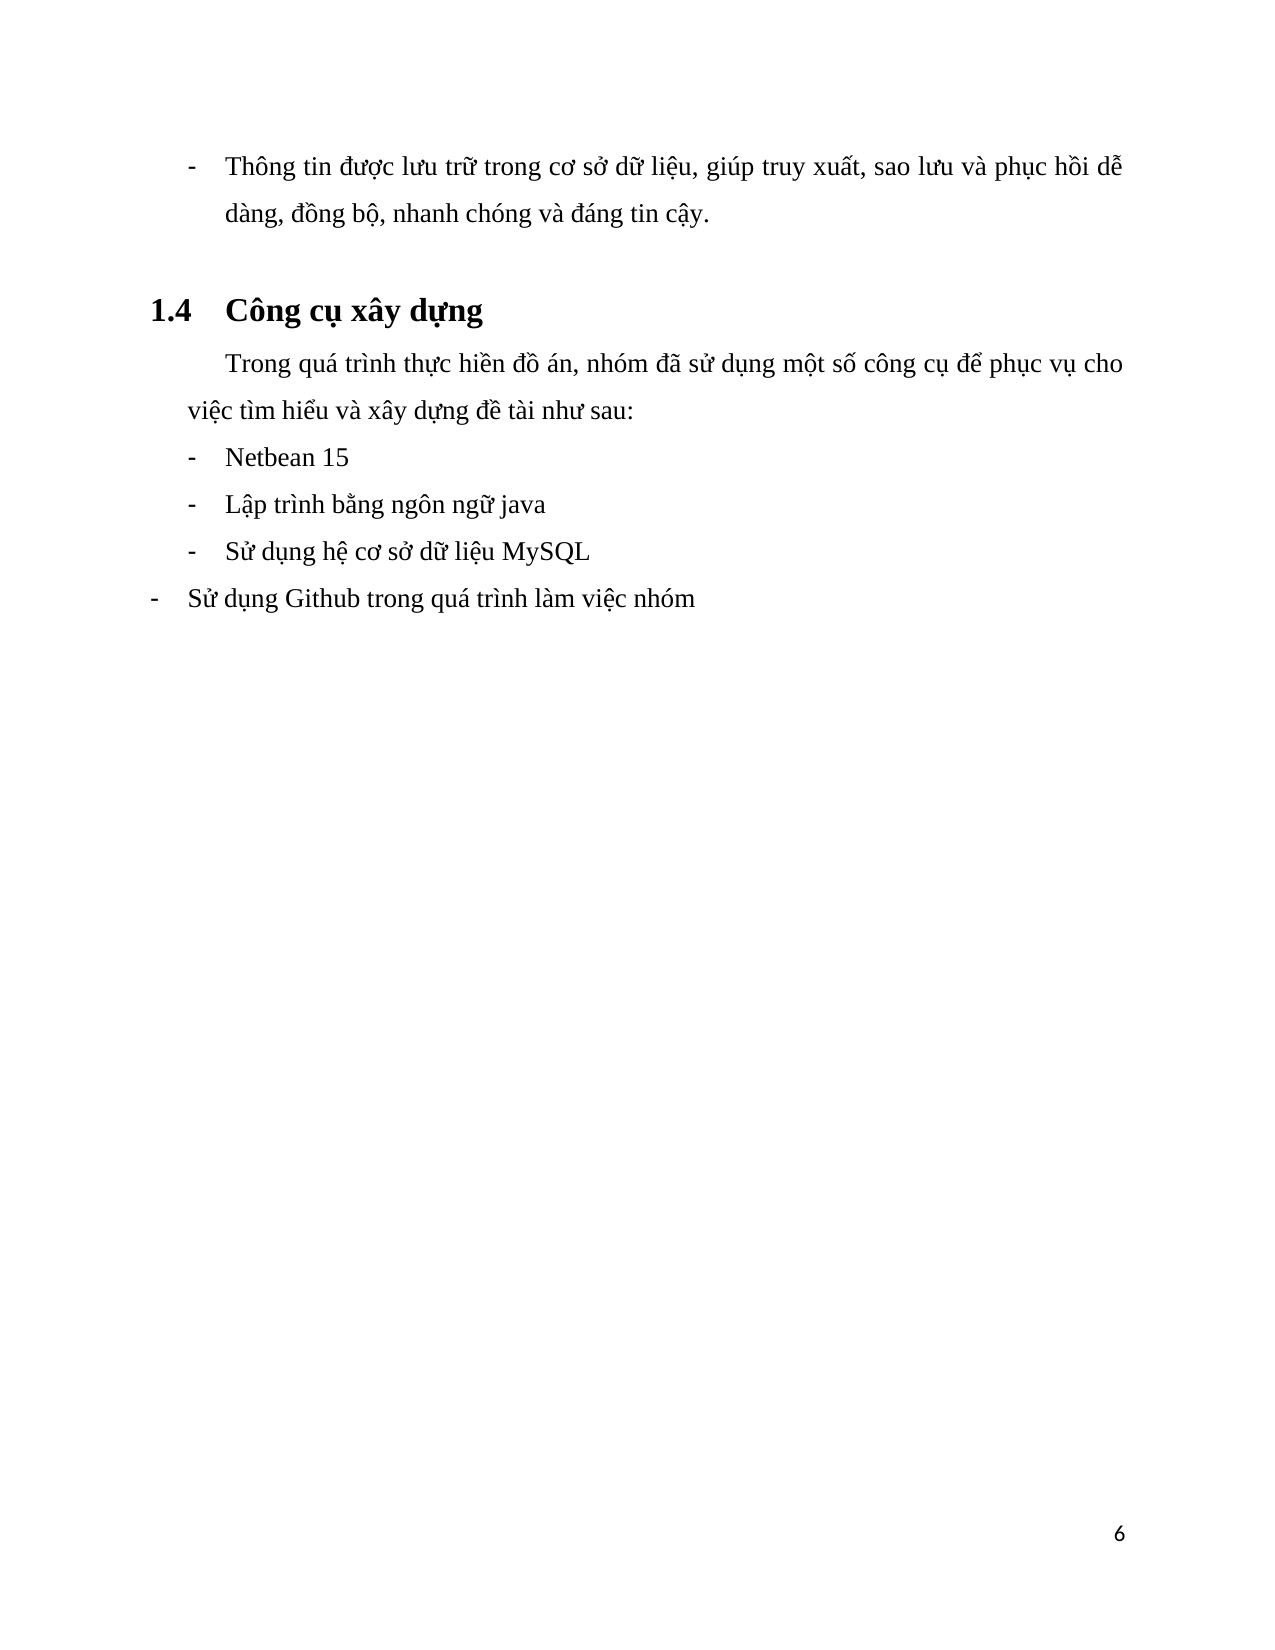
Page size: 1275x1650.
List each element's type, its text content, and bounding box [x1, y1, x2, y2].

list Sử dụng Github trong quá trình làm việc nhóm [150, 582, 1125, 613]
list Sử dụng hệ cơ sở dữ liệu MySQL [187, 535, 1125, 566]
list Thông tin được lưu trữ trong cơ sở dữ liệu, giúp truy xuất, sao lưu và phục hồi dễ dàng, đồng bộ, nhanh chóng và đáng tin cậy. [187, 150, 1125, 228]
list Trong quá trình thực hiền đồ án, nhóm đã sử dụng một số công cụ để phục vụ cho việc tìm hiểu và xây dựng đề tài như sau: [187, 348, 1125, 425]
list Lập trình bằng ngôn ngữ java [187, 488, 1125, 519]
list Công cụ xây dựng [150, 290, 1125, 328]
list Netbean 15 [187, 441, 1125, 472]
